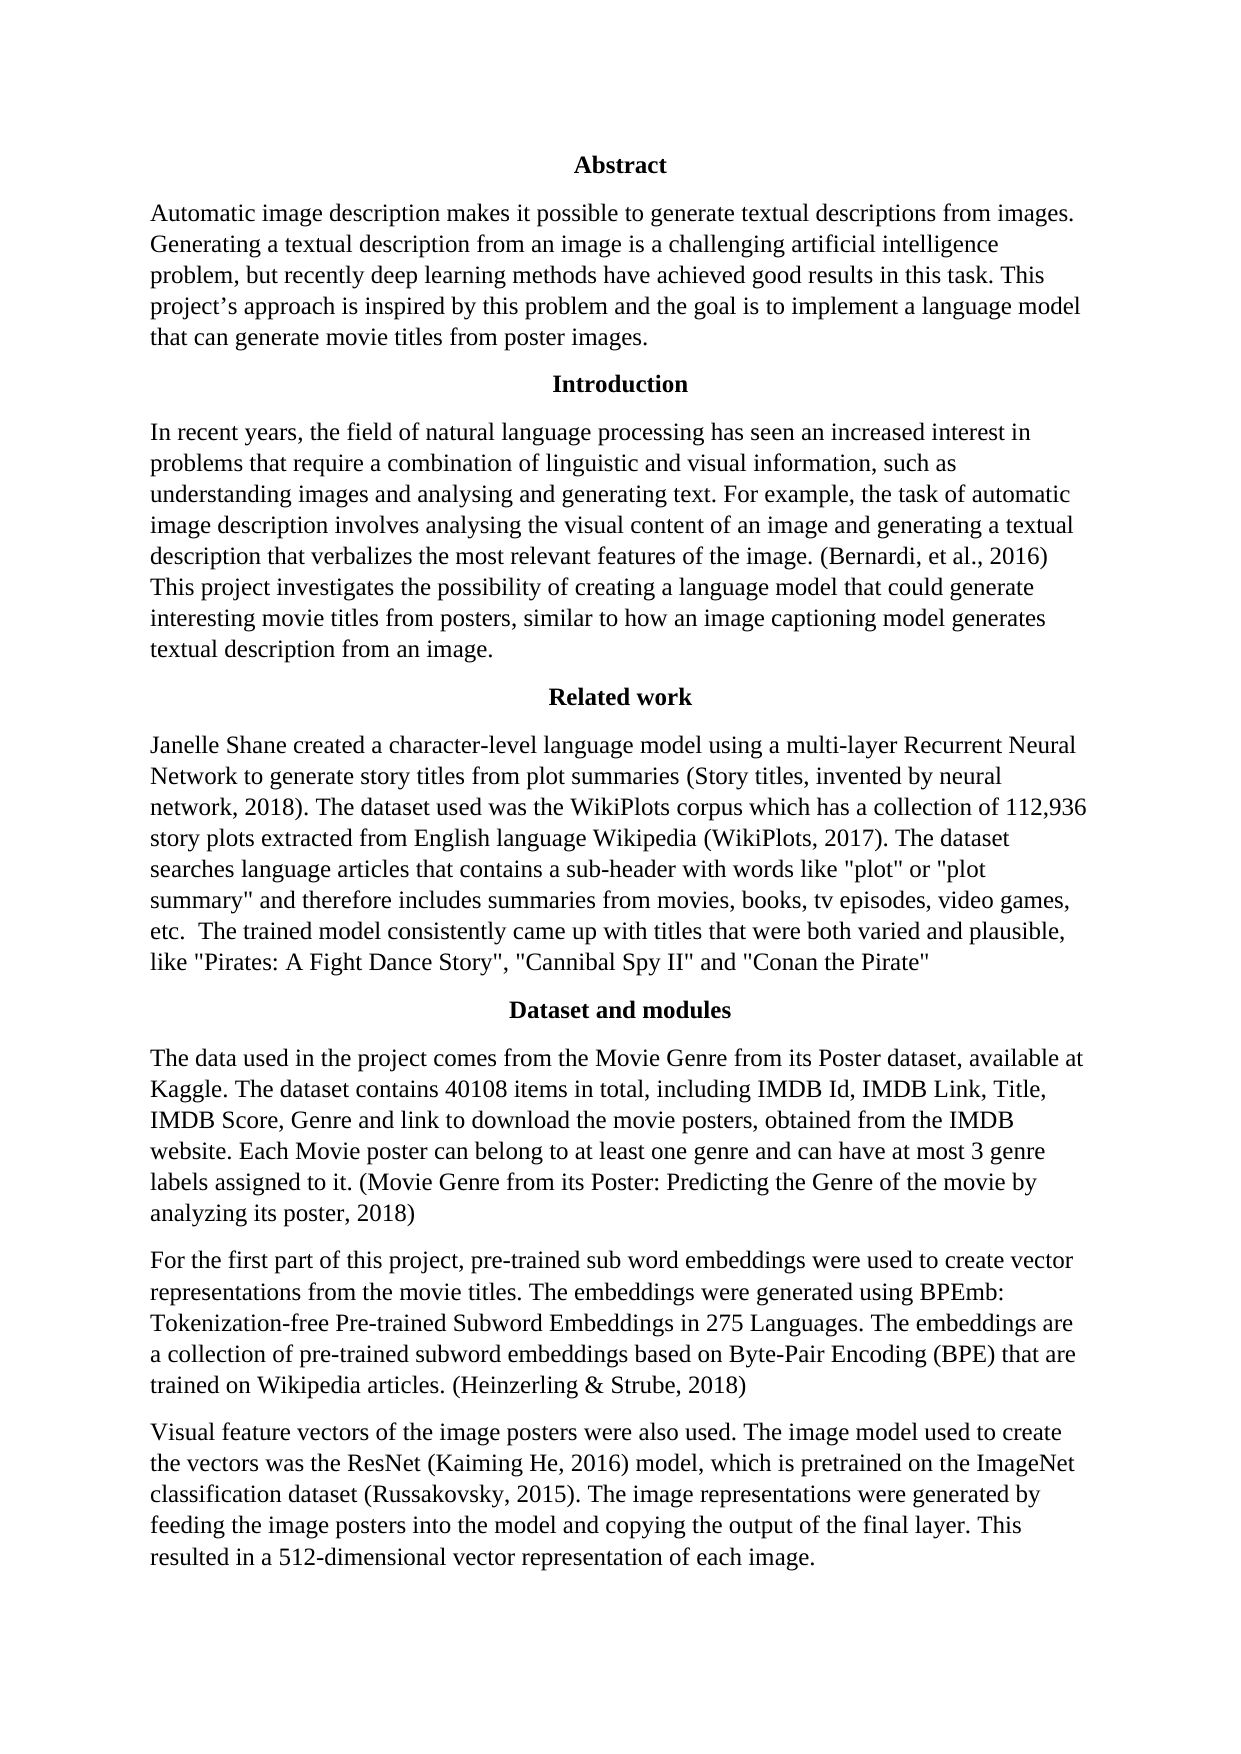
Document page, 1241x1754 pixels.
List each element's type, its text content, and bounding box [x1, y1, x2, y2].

text For the first part of this project, pre-trained sub word embeddings were used to create vector representations from the movie titles. The embeddings were generated using BPEmb: Tokenization-free Pre-trained Subword Embeddings in 275 Languages. The embeddings are a collection of pre-trained subword embeddings based on Byte-Pair Encoding (BPE) that are trained on Wikipedia articles. [150, 1246, 1090, 1398]
text Abstract [150, 150, 1090, 179]
text Visual feature vectors of the image posters were also used. The image model used to create the vectors was the ResNet model, which is pretrained on the ImageNet classification dataset . The image representations were generated by feeding the image posters into the model and copying the output of the final layer. This resulted in a 512-dimensional vector representation of each image. [150, 1417, 1090, 1570]
text Dataset and modules [150, 995, 1090, 1024]
text Automatic image description makes it possible to generate textual descriptions from images. Generating a textual description from an image is a challenging artificial intelligence problem, but recently deep learning methods have achieved good results in this task. This project’s approach is inspired by this problem and the goal is to implement a language model that can generate movie titles from poster images. [150, 198, 1090, 351]
text Introduction [150, 369, 1090, 398]
text In recent years, the field of natural language processing has seen an increased interest in problems that require a combination of linguistic and visual information, such as understanding images and analysing and generating text. For example, the task of automatic image description involves analysing the visual content of an image and generating a textual description that verbalizes the most relevant features of the image. This project investigates the possibility of creating a language model that could generate interesting movie titles from posters, similar to how an image captioning model generates textual description from an image. [150, 417, 1090, 663]
text Janelle Shane created a character-level language model using a multi-layer Recurrent Neural Network to generate story titles from plot summaries . The dataset used was the WikiPlots corpus which has a collection of 112,936 story plots extracted from English language Wikipedia . The dataset searches language articles that contains a sub-header with words like "plot" or "plot summary" and therefore includes summaries from movies, books, tv episodes, video games, etc. The trained model consistently came up with titles that were both varied and plausible, like "Pirates: A Fight Dance Story", "Cannibal Spy II" and "Conan the Pirate" [150, 730, 1090, 976]
text The data used in the project comes from the Movie Genre from its Poster dataset, available at Kaggle. The dataset contains 40108 items in total, including IMDB Id, IMDB Link, Title, IMDB Score, Genre and link to download the movie posters, obtained from the IMDB website. Each Movie poster can belong to at least one genre and can have at most 3 genre labels assigned to it. [150, 1043, 1090, 1227]
text Related work [150, 682, 1090, 711]
